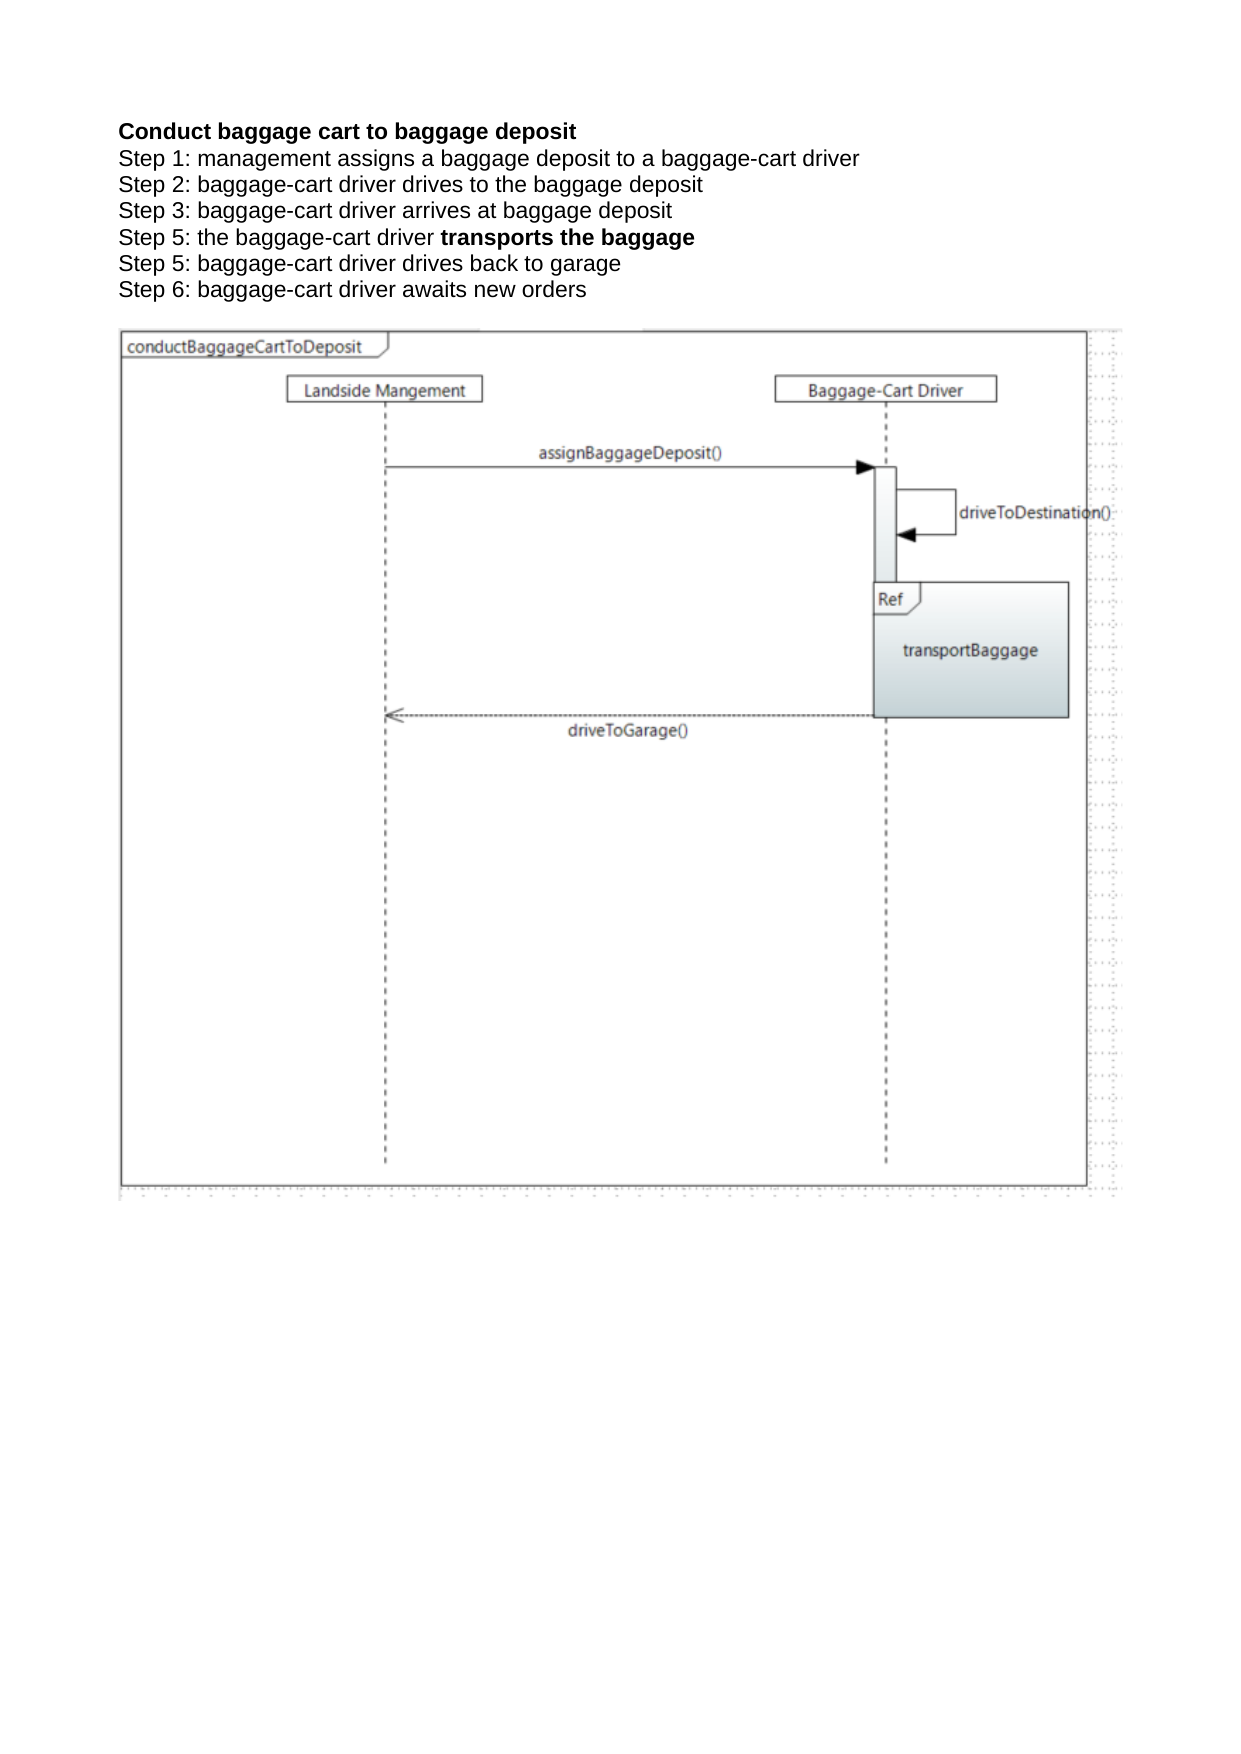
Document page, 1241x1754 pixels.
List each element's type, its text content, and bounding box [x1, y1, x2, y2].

picture [118, 328, 1123, 1201]
text Conduct baggage cart to baggage deposit [118, 118, 1122, 144]
text Step 1: management assigns a baggage deposit to a baggage-cart driver [118, 144, 1122, 171]
text Step 5: baggage-cart driver drives back to garage [118, 250, 1122, 276]
text Step 3: baggage-cart driver arrives at baggage deposit [118, 197, 1122, 223]
text Step 5: the baggage-cart driver transports the baggage [118, 223, 1122, 250]
text Step 2: baggage-cart driver drives to the baggage deposit [118, 171, 1122, 197]
text Step 6: baggage-cart driver awaits new orders [118, 276, 1122, 303]
